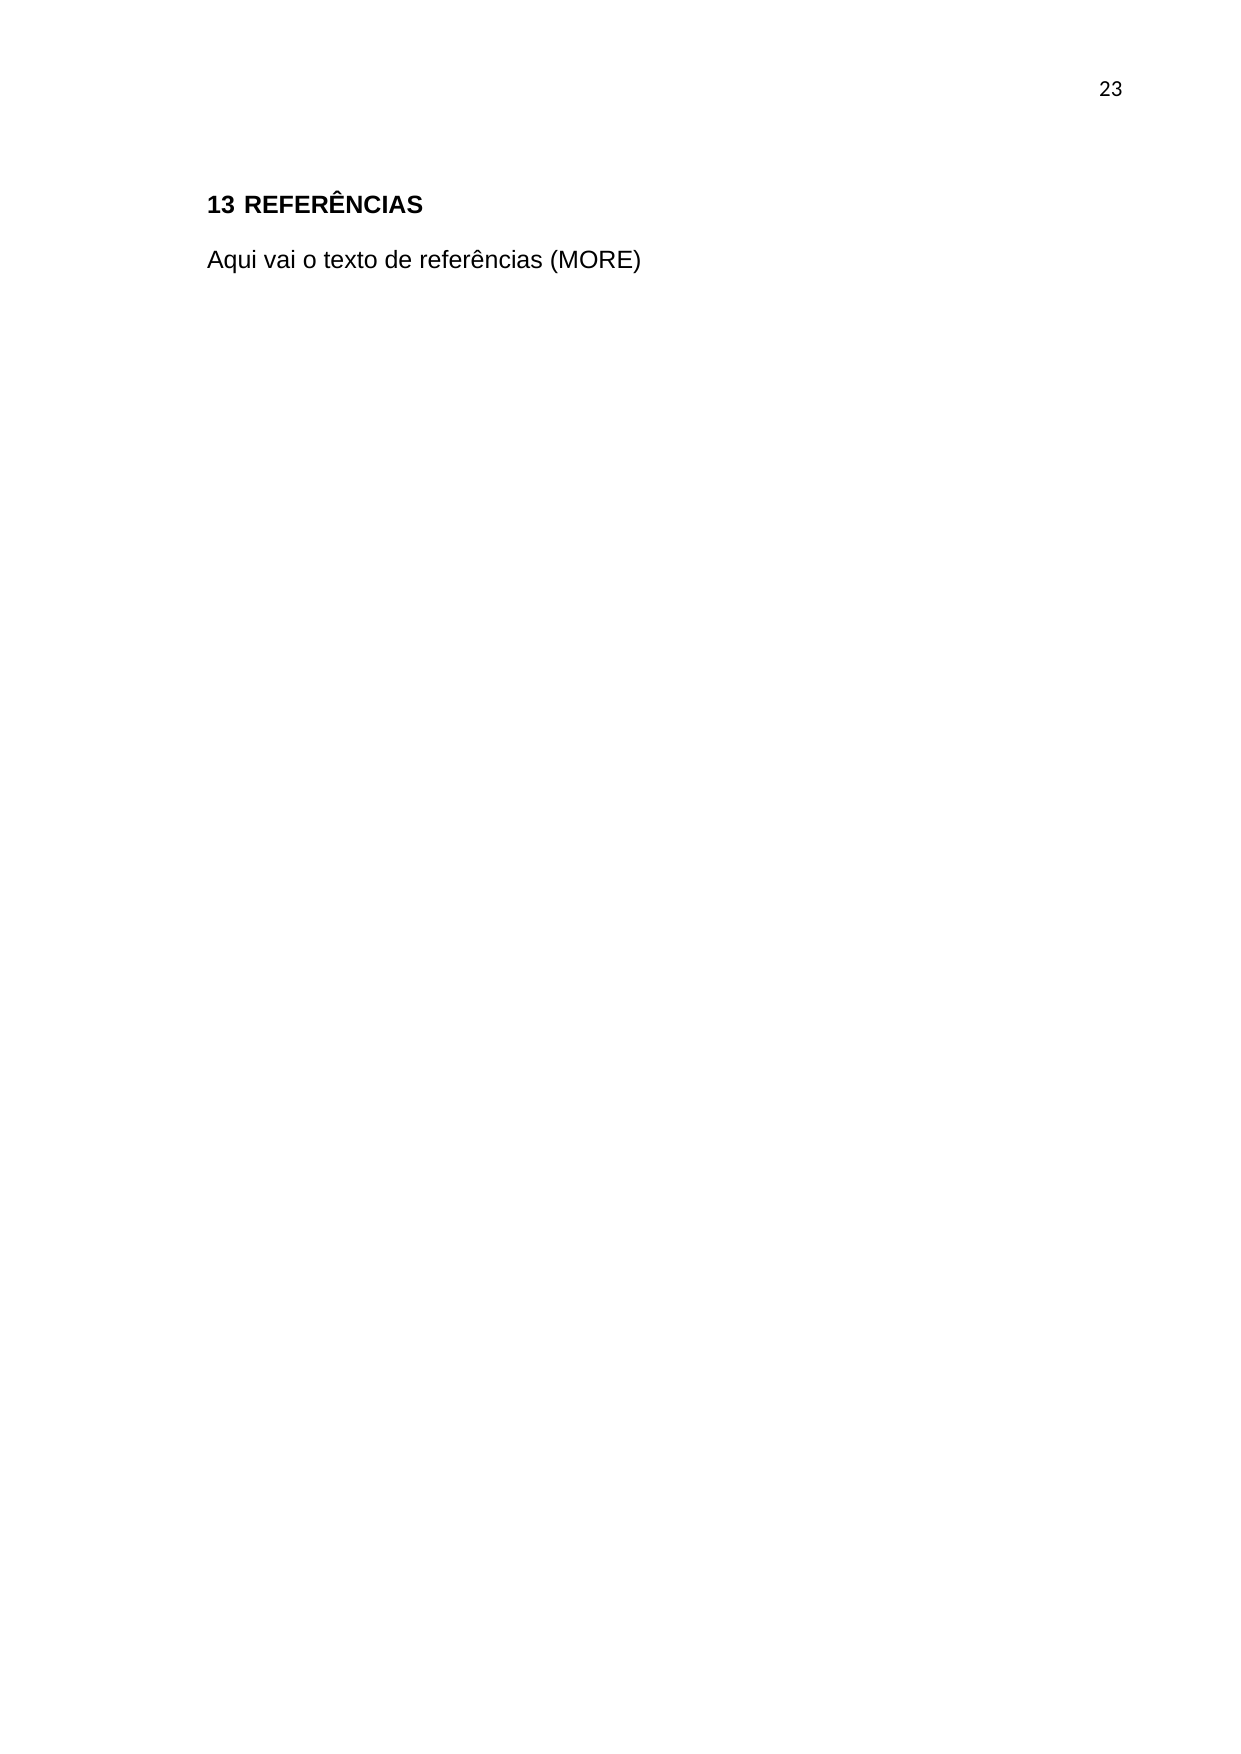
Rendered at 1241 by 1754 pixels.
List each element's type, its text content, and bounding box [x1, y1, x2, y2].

text Aqui vai o texto de referências (MORE) [207, 245, 1122, 274]
subtitle REFERÊNCIAS [207, 190, 1122, 218]
